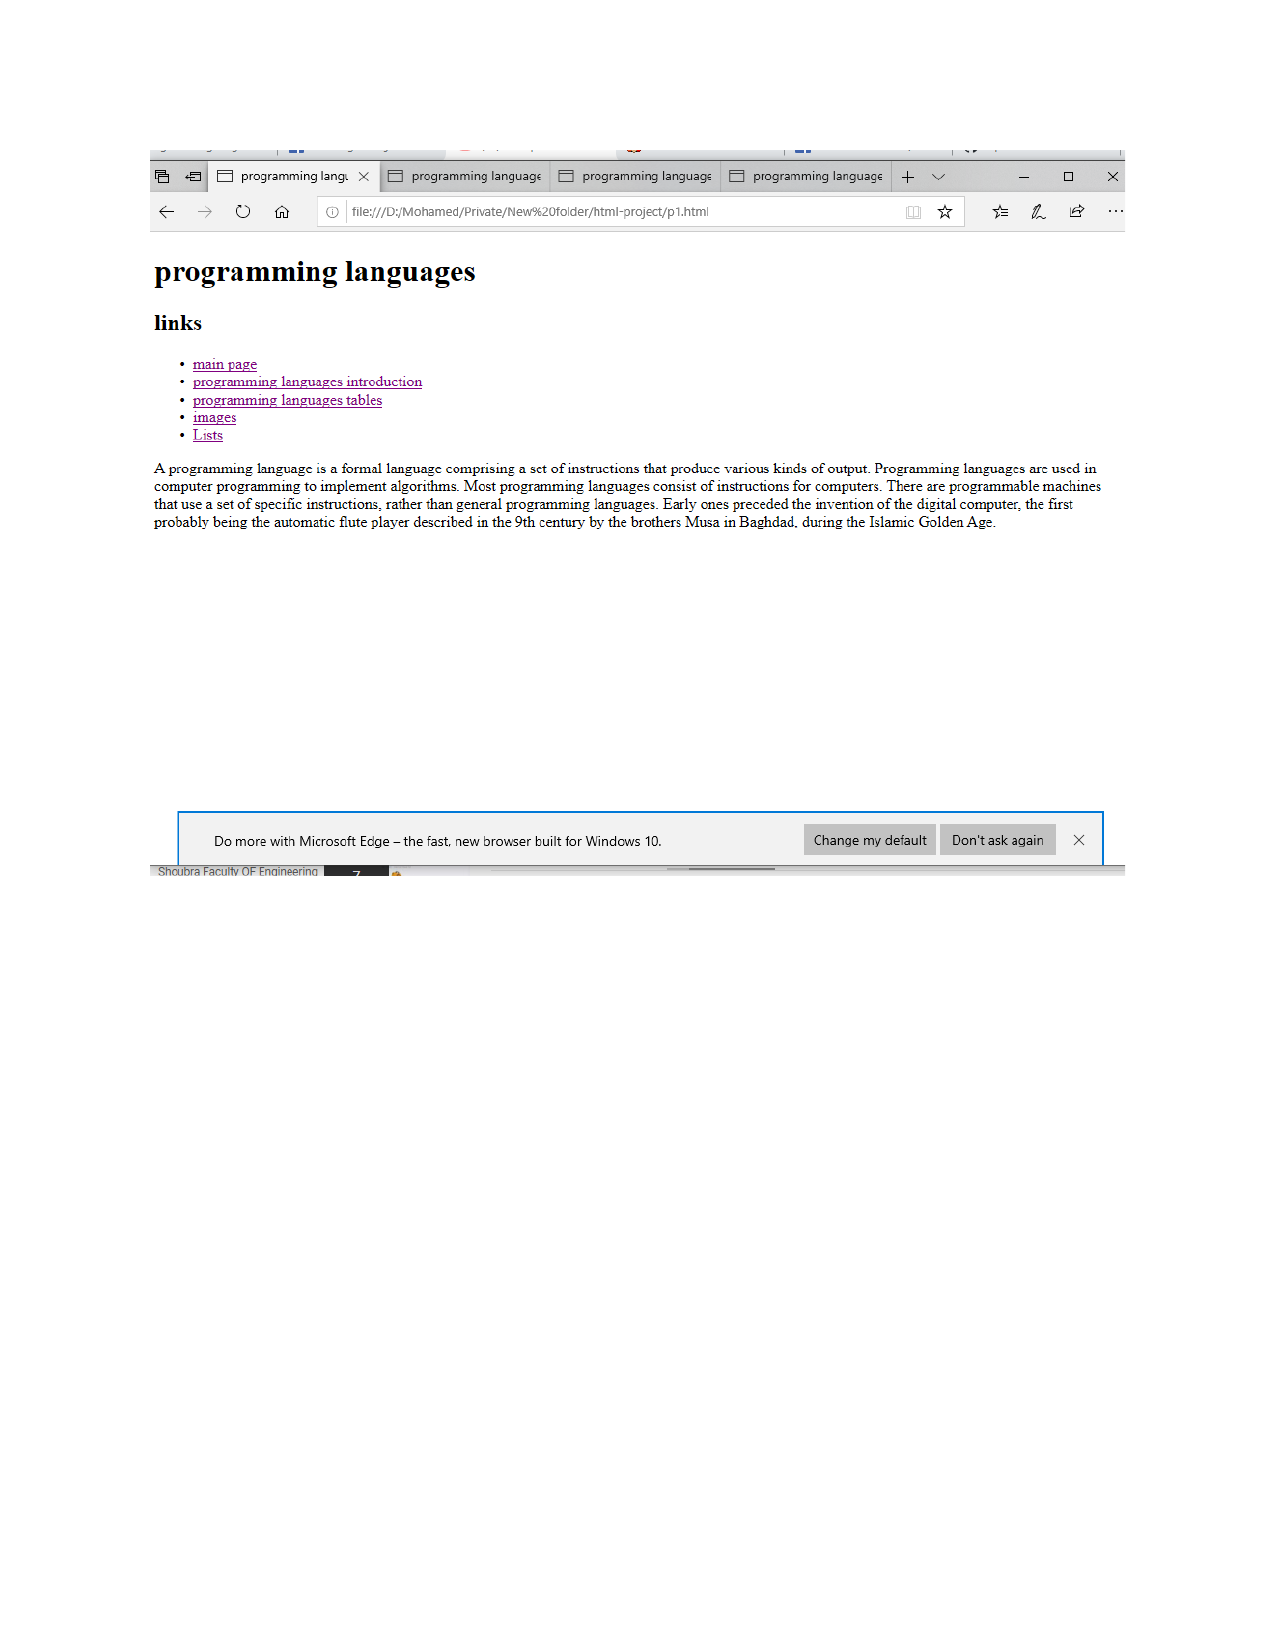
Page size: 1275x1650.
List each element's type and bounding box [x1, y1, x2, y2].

picture [150, 150, 1125, 876]
